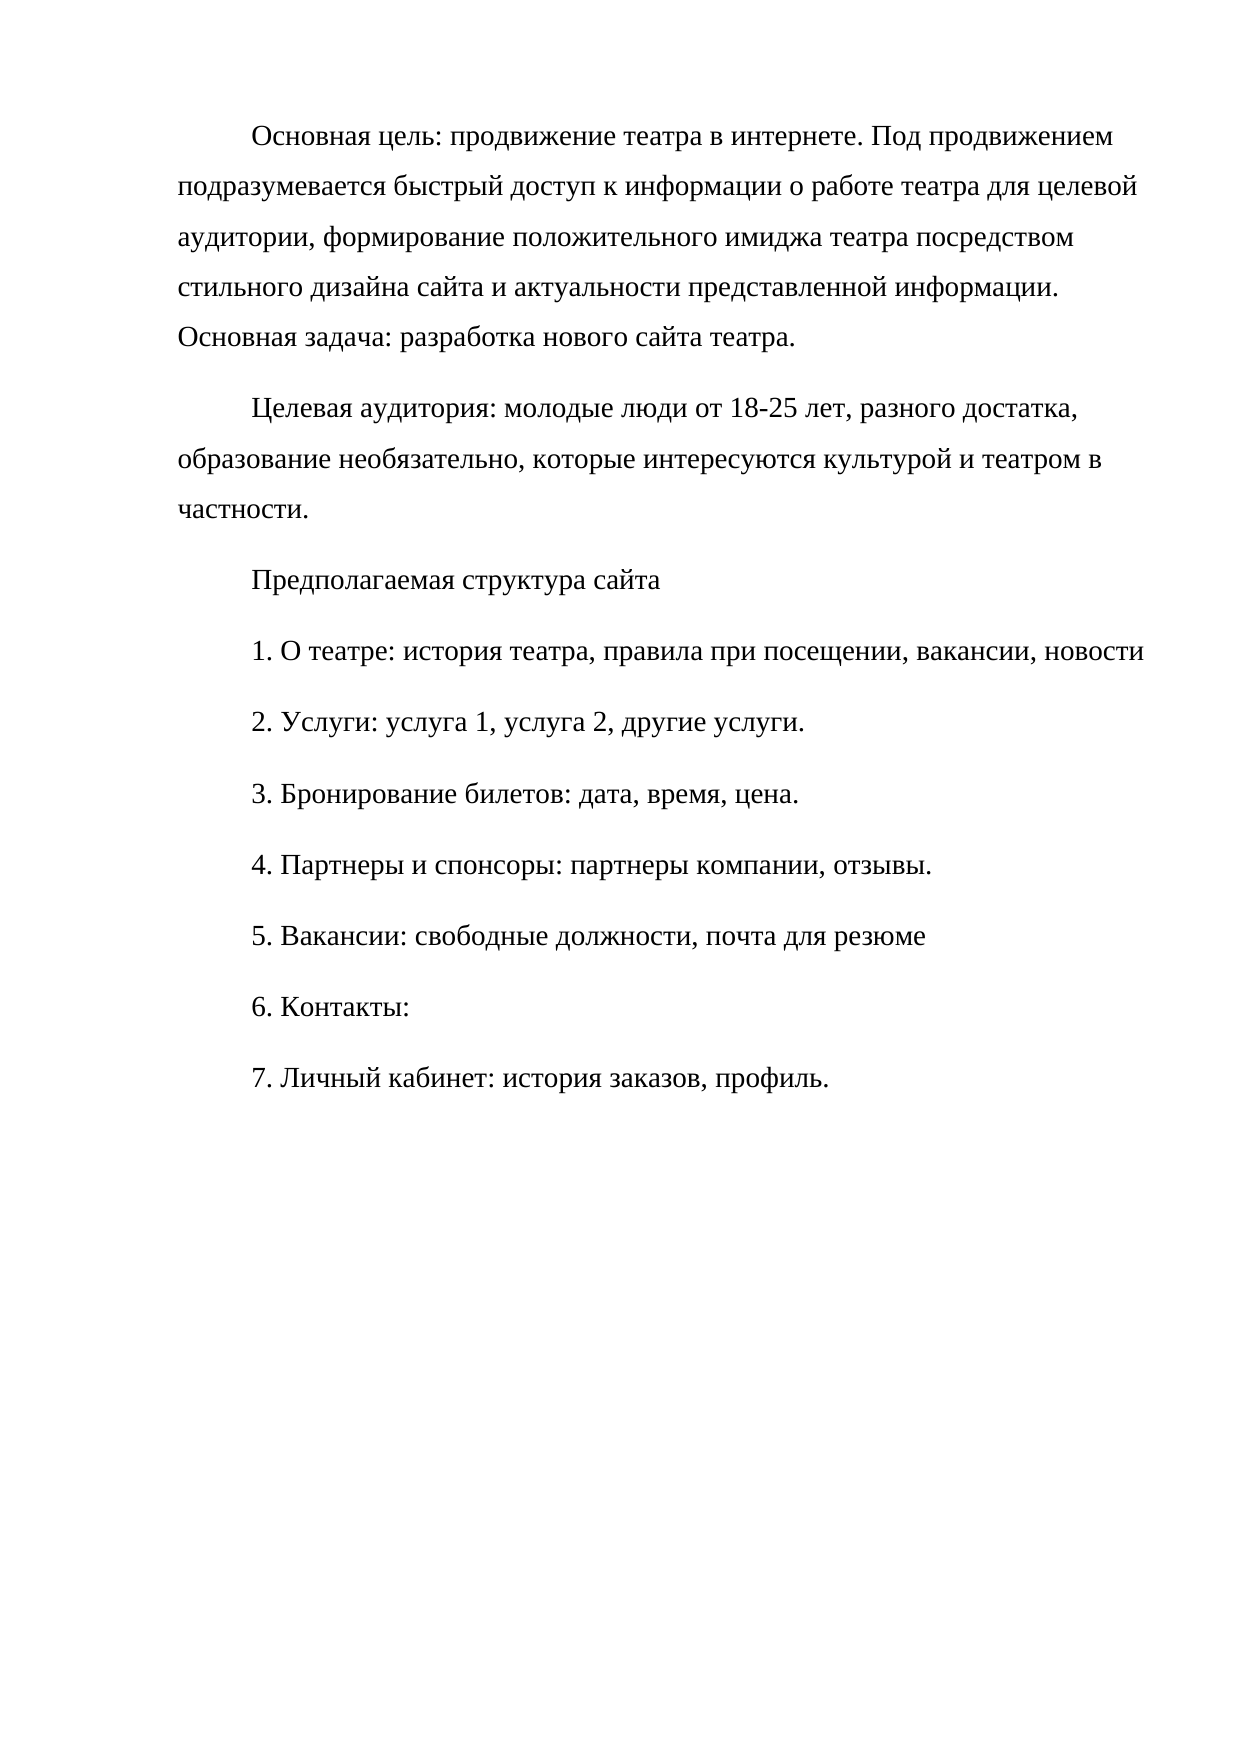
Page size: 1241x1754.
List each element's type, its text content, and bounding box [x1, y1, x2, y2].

text 6. Контакты: [177, 989, 1152, 1023]
text 2. Услуги: услуга 1, услуга 2, другие услуги. [177, 704, 1152, 738]
text Целевая аудитория: молодые люди от 18-25 лет, разного достатка, образование необязательно, которые интересуются культурой и театром в частности. [177, 391, 1152, 525]
text Предполагаемая структура сайта [177, 562, 1152, 596]
text Основная цель: продвижение театра в интернете. Под продвижением подразумевается быстрый доступ к информации о работе театра для целевой аудитории, формирование положительного имиджа театра посредством стильного дизайна сайта и актуальности представленной информации. Основная задача: разработка нового сайта театра. [177, 118, 1152, 353]
text 7. Личный кабинет: история заказов, профиль. [177, 1060, 1152, 1094]
text 3. Бронирование билетов: дата, время, цена. [177, 776, 1152, 809]
text 4. Партнеры и спонсоры: партнеры компании, отзывы. [177, 847, 1152, 880]
text 5. Вакансии: свободные должности, почта для резюме [177, 918, 1152, 952]
text 1. О театре: история театра, правила при посещении, вакансии, новости [177, 633, 1152, 667]
